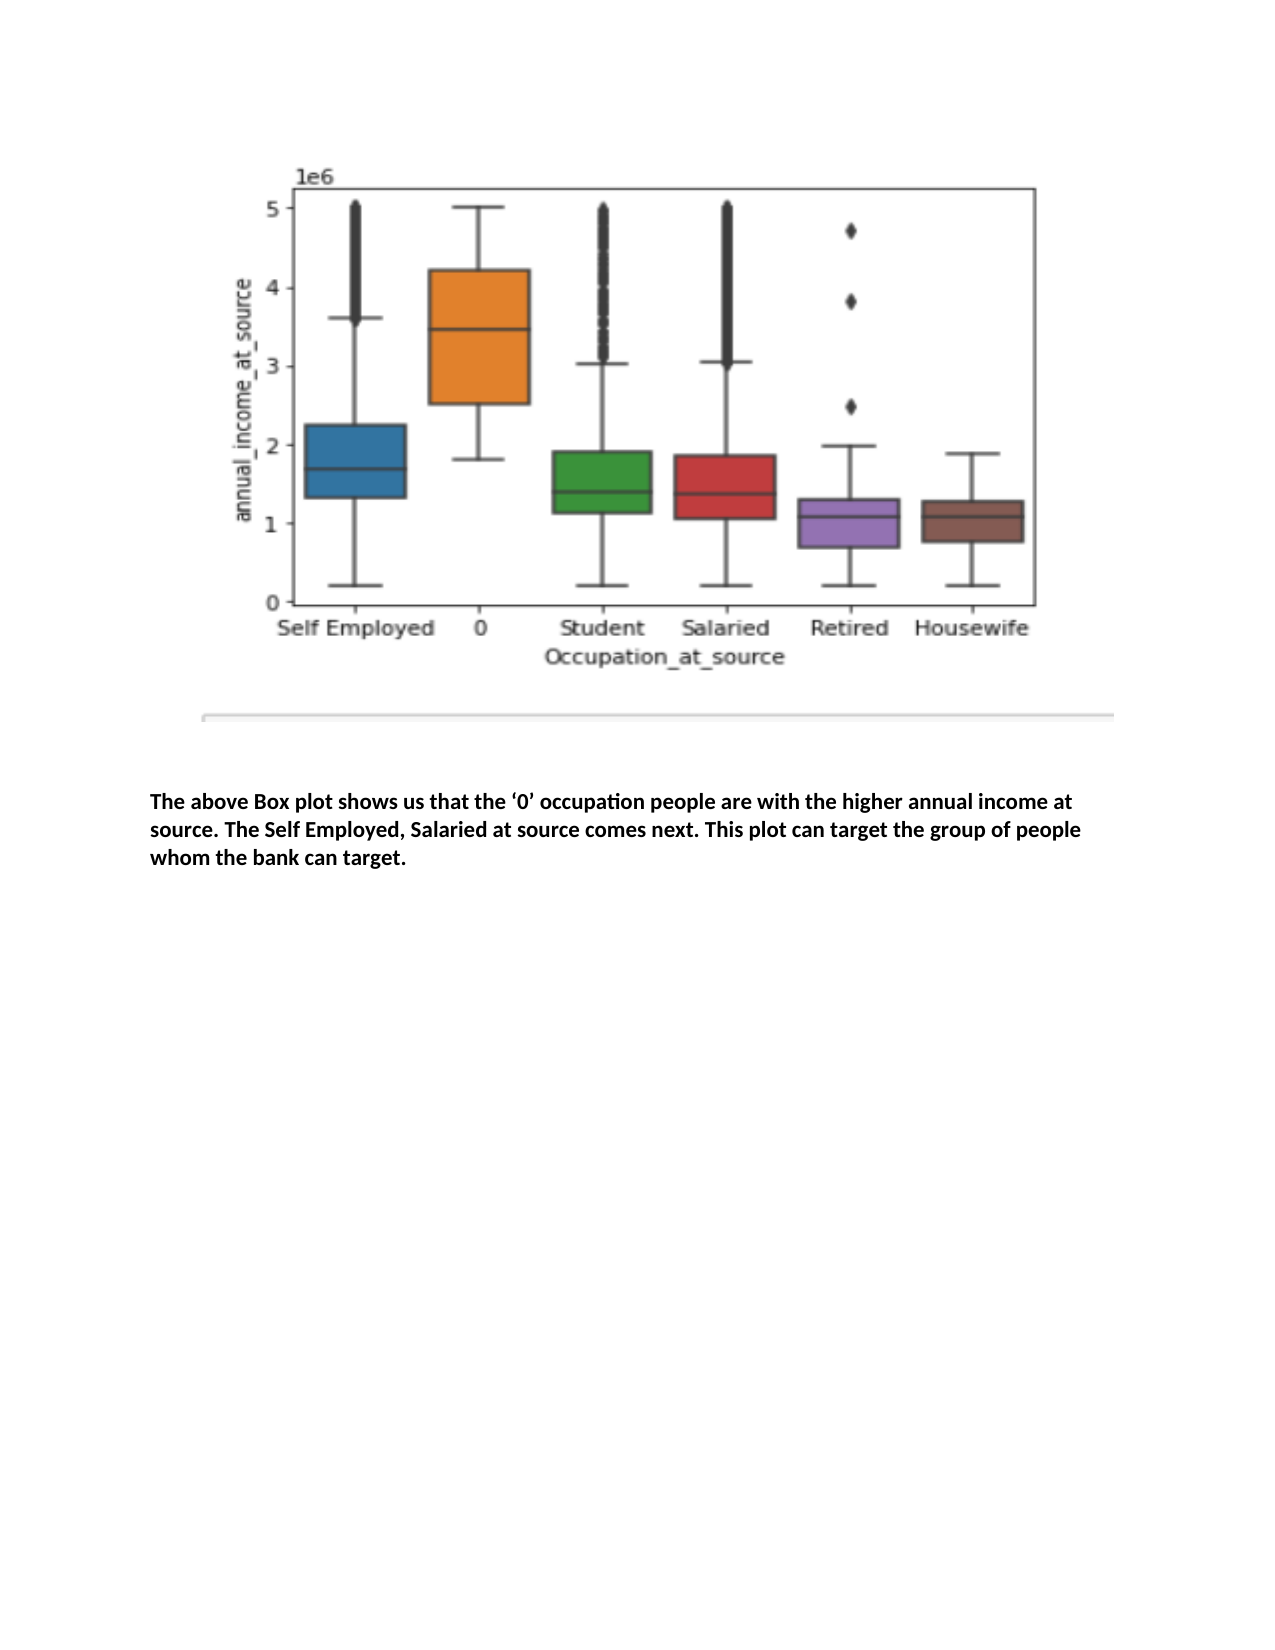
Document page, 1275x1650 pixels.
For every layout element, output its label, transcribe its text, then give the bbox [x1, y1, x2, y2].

picture [150, 150, 1114, 722]
text The above Box plot shows us that the ‘0’ occupation people are with the higher annual income at source. The Self Employed, Salaried at source comes next. This plot can target the group of people whom the bank can target. [150, 787, 1125, 871]
